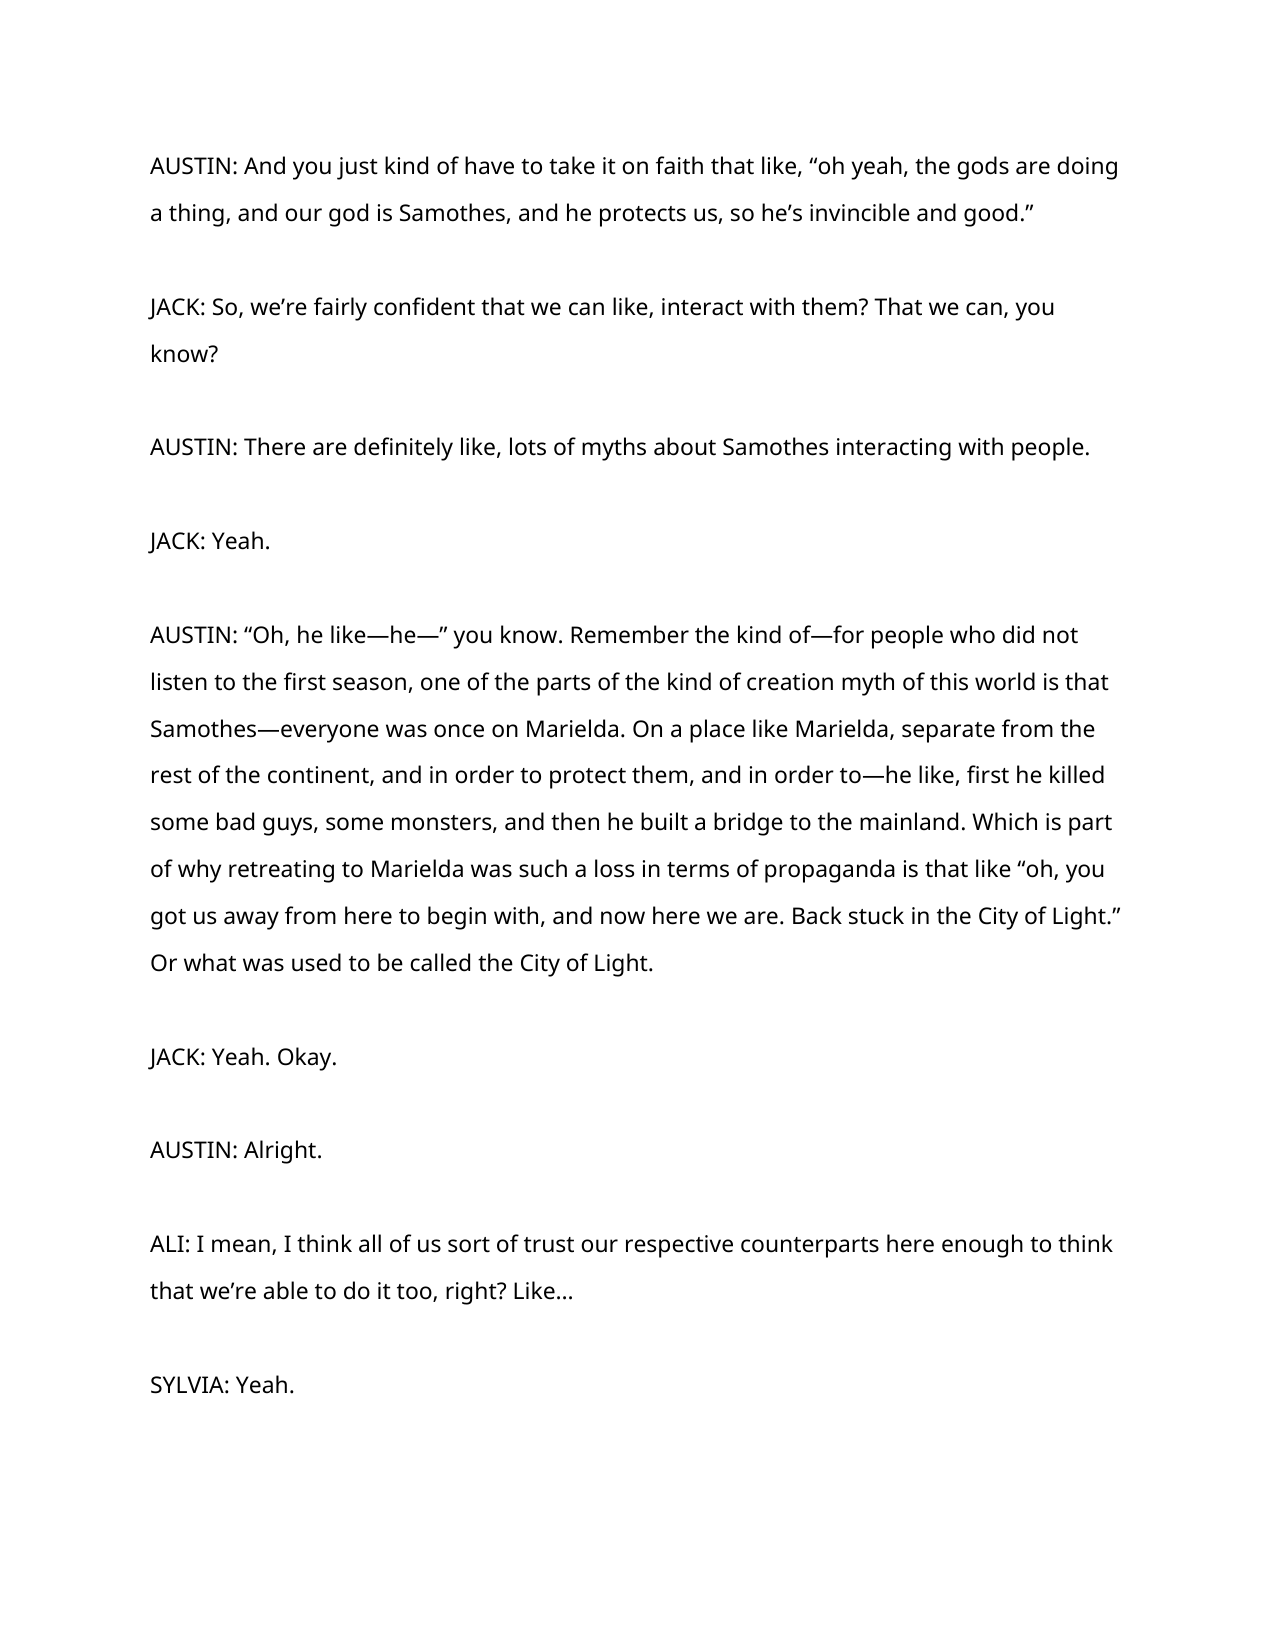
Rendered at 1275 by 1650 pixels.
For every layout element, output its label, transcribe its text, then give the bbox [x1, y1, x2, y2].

text AUSTIN: Alright. [150, 1134, 1125, 1166]
text JACK: Yeah. [150, 525, 1125, 556]
text JACK: Yeah. Okay. [150, 1041, 1125, 1072]
text SYLVIA: Yeah. [150, 1369, 1125, 1400]
text AUSTIN: There are definitely like, lots of myths about Samothes interacting with people. [150, 431, 1125, 462]
text AUSTIN: And you just kind of have to take it on faith that like, “oh yeah, the gods are doing a thing, and our god is Samothes, and he protects us, so he’s invincible and good.” [150, 150, 1125, 228]
text ALI: I mean, I think all of us sort of trust our respective counterparts here enough to think that we’re able to do it too, right? Like… [150, 1228, 1125, 1306]
text JACK: So, we’re fairly confident that we can like, interact with them? That we can, you know? [150, 291, 1125, 369]
text AUSTIN: “Oh, he like—he—” you know. Remember the kind of—for people who did not listen to the first season, one of the parts of the kind of creation myth of this world is that Samothes—everyone was once on Marielda. On a place like Marielda, separate from the rest of the continent, and in order to protect them, and in order to—he like, first he killed some bad guys, some monsters, and then he built a bridge to the mainland. Which is part of why retreating to Marielda was such a loss in terms of propaganda is that like “oh, you got us away from here to begin with, and now here we are. Back stuck in the City of Light.” Or what was used to be called the City of Light. [150, 619, 1125, 978]
